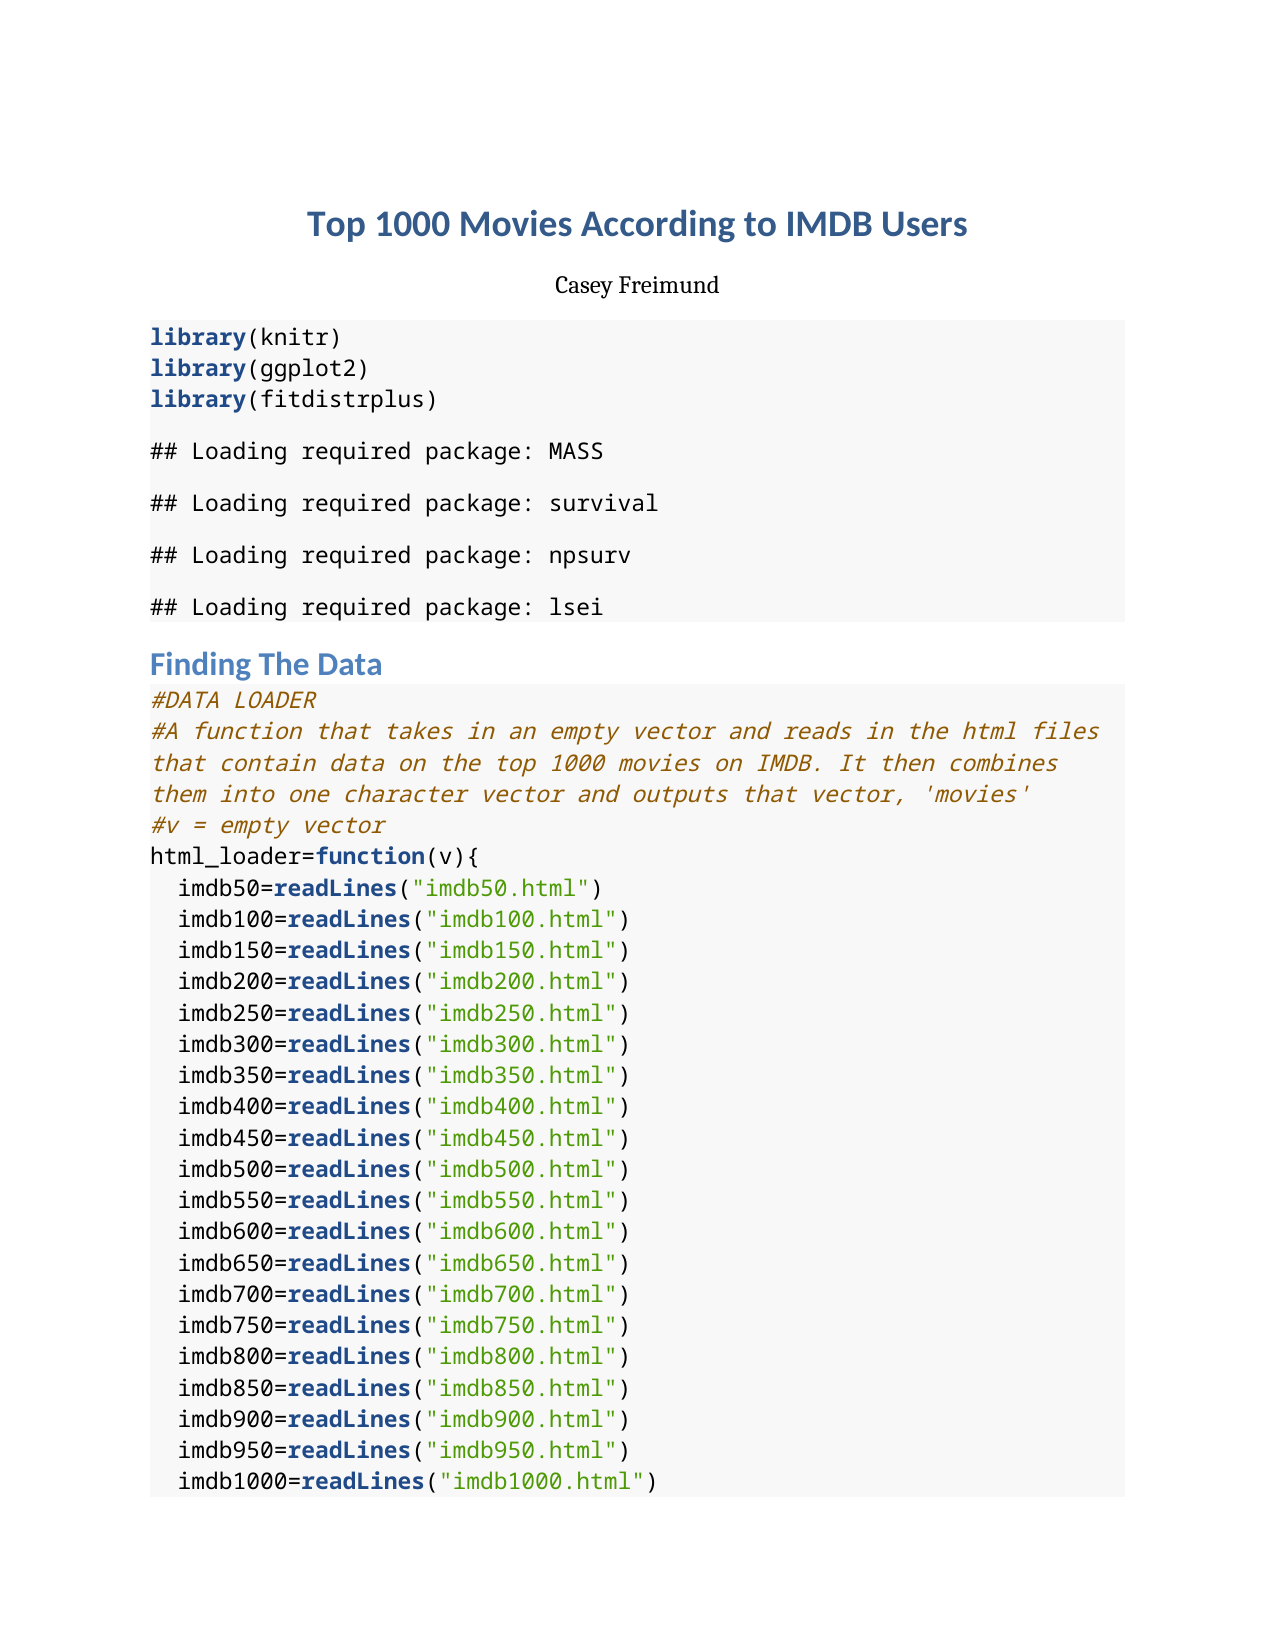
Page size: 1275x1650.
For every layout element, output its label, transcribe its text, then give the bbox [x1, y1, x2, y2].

text ## Loading required package: survival [150, 487, 1125, 518]
title Top 1000 Movies According to IMDB Users [150, 200, 1125, 246]
subtitle Finding The Data [150, 643, 1125, 684]
text ## Loading required package: MASS [150, 435, 1125, 466]
text ## Loading required package: npsurv [150, 539, 1125, 570]
text library(knitr) library(ggplot2) library(fitdistrplus) [342, 320, 1125, 414]
text ## Loading required package: lsei [150, 591, 1125, 622]
text Casey Freimund [150, 271, 1125, 299]
